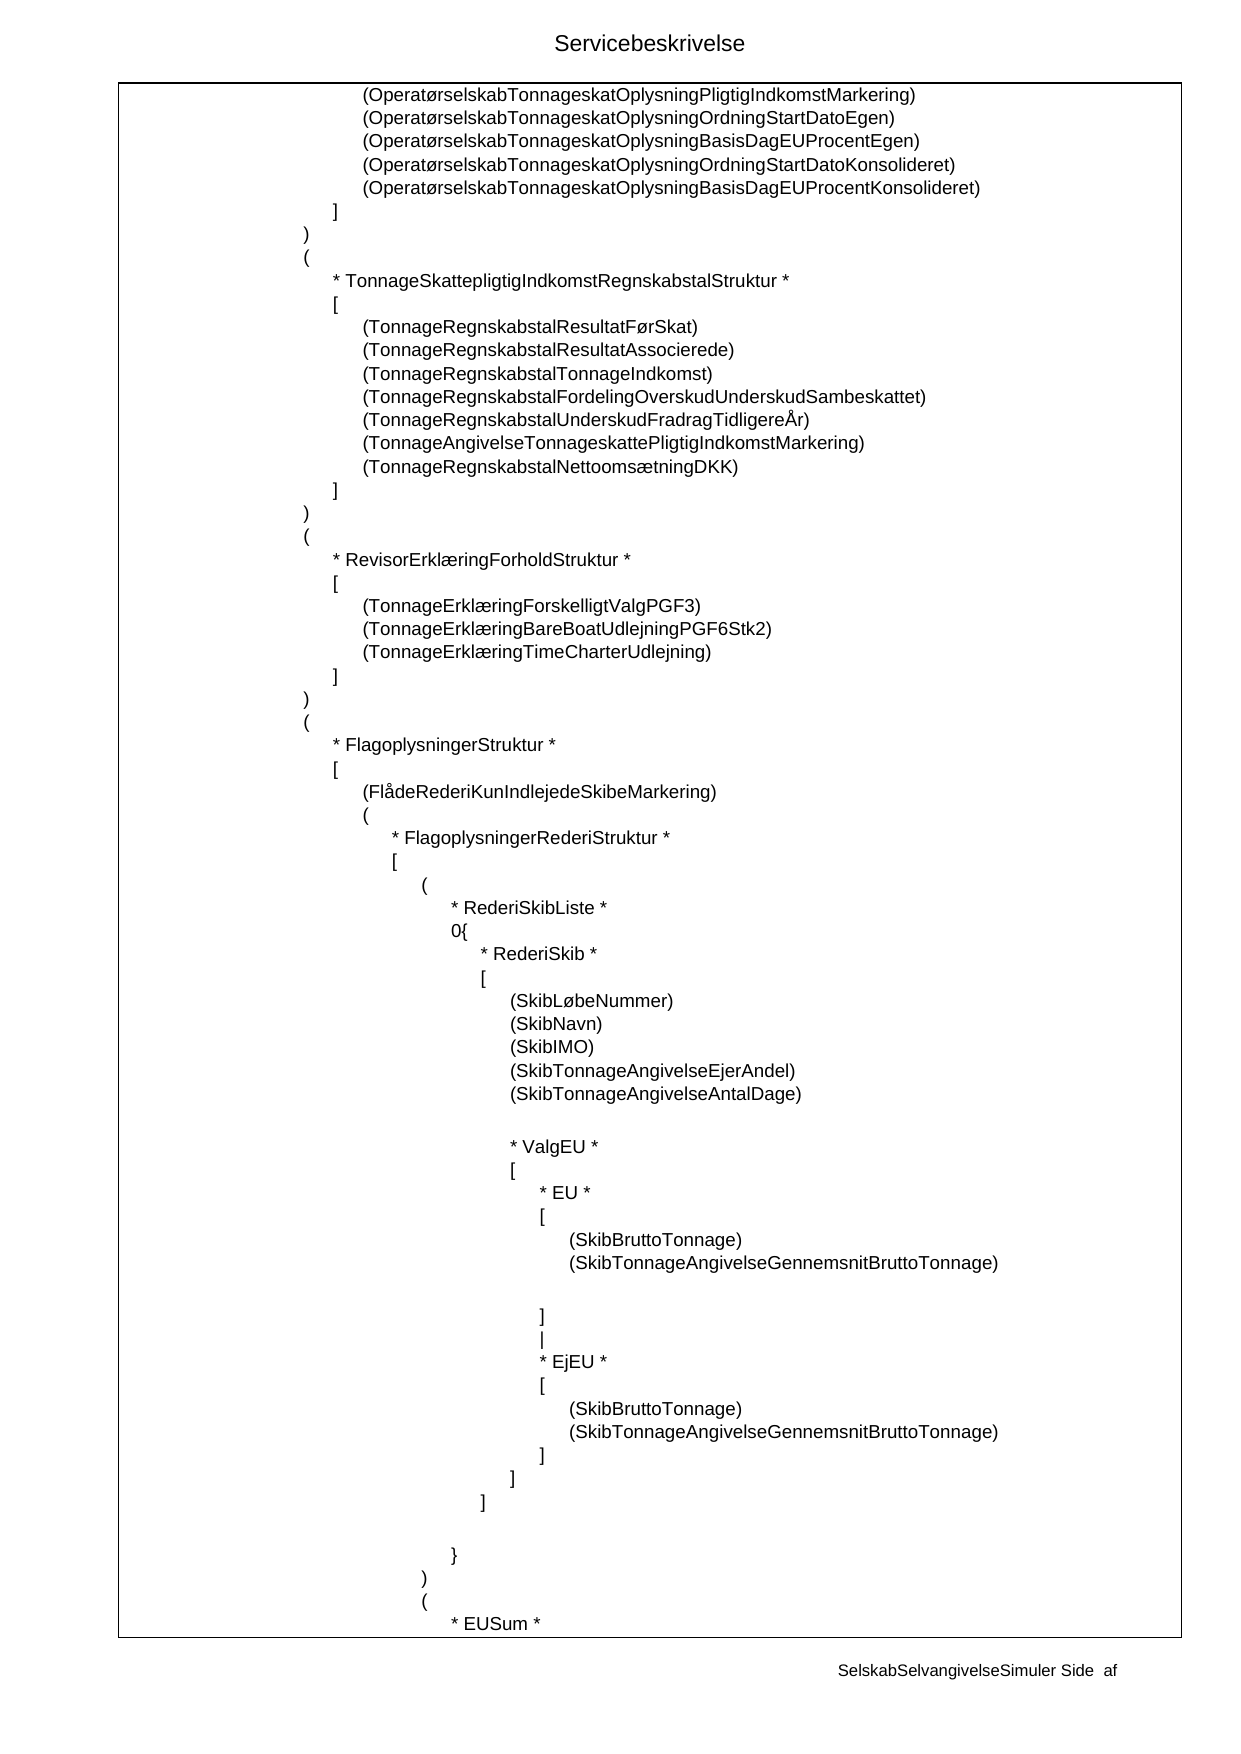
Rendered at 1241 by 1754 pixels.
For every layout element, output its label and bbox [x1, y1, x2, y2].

table_cell [119, 84, 1181, 1637]
